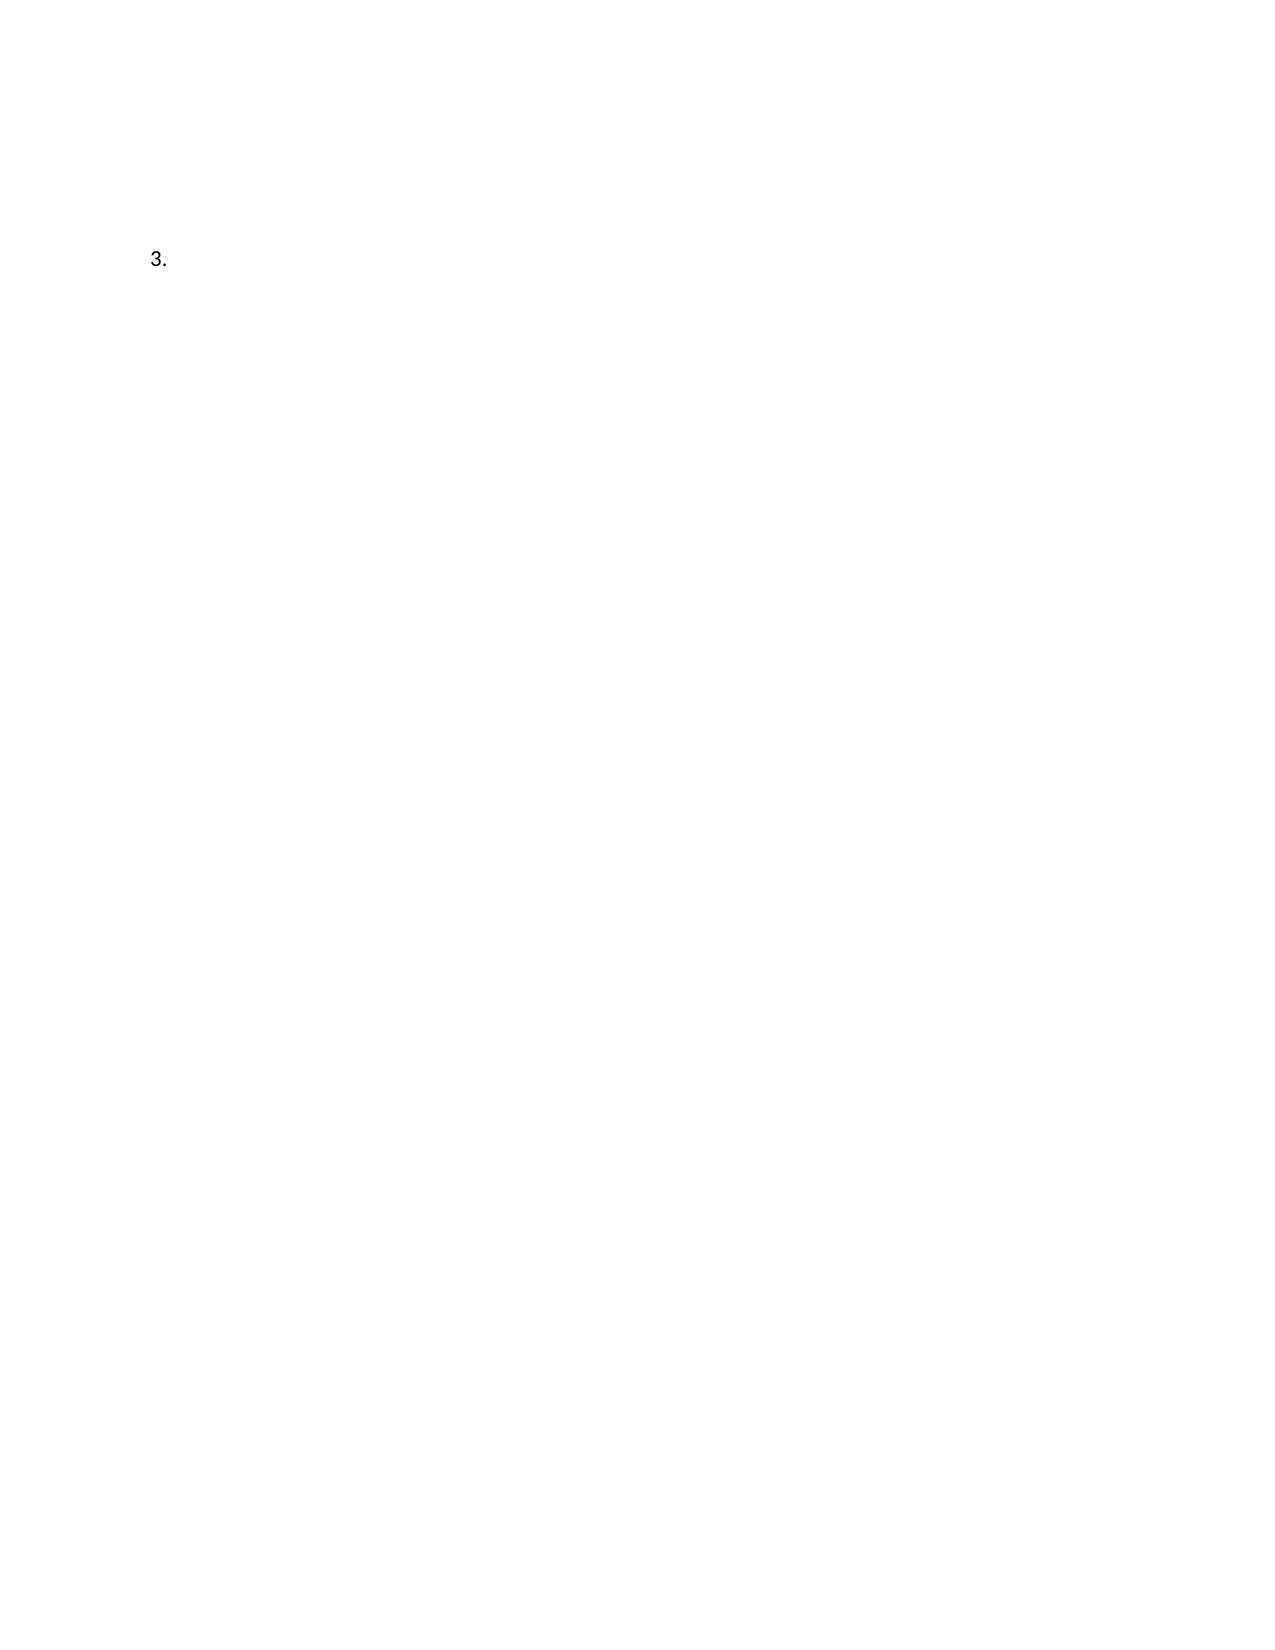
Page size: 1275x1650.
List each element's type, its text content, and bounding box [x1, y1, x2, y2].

text 3. [150, 244, 1125, 272]
